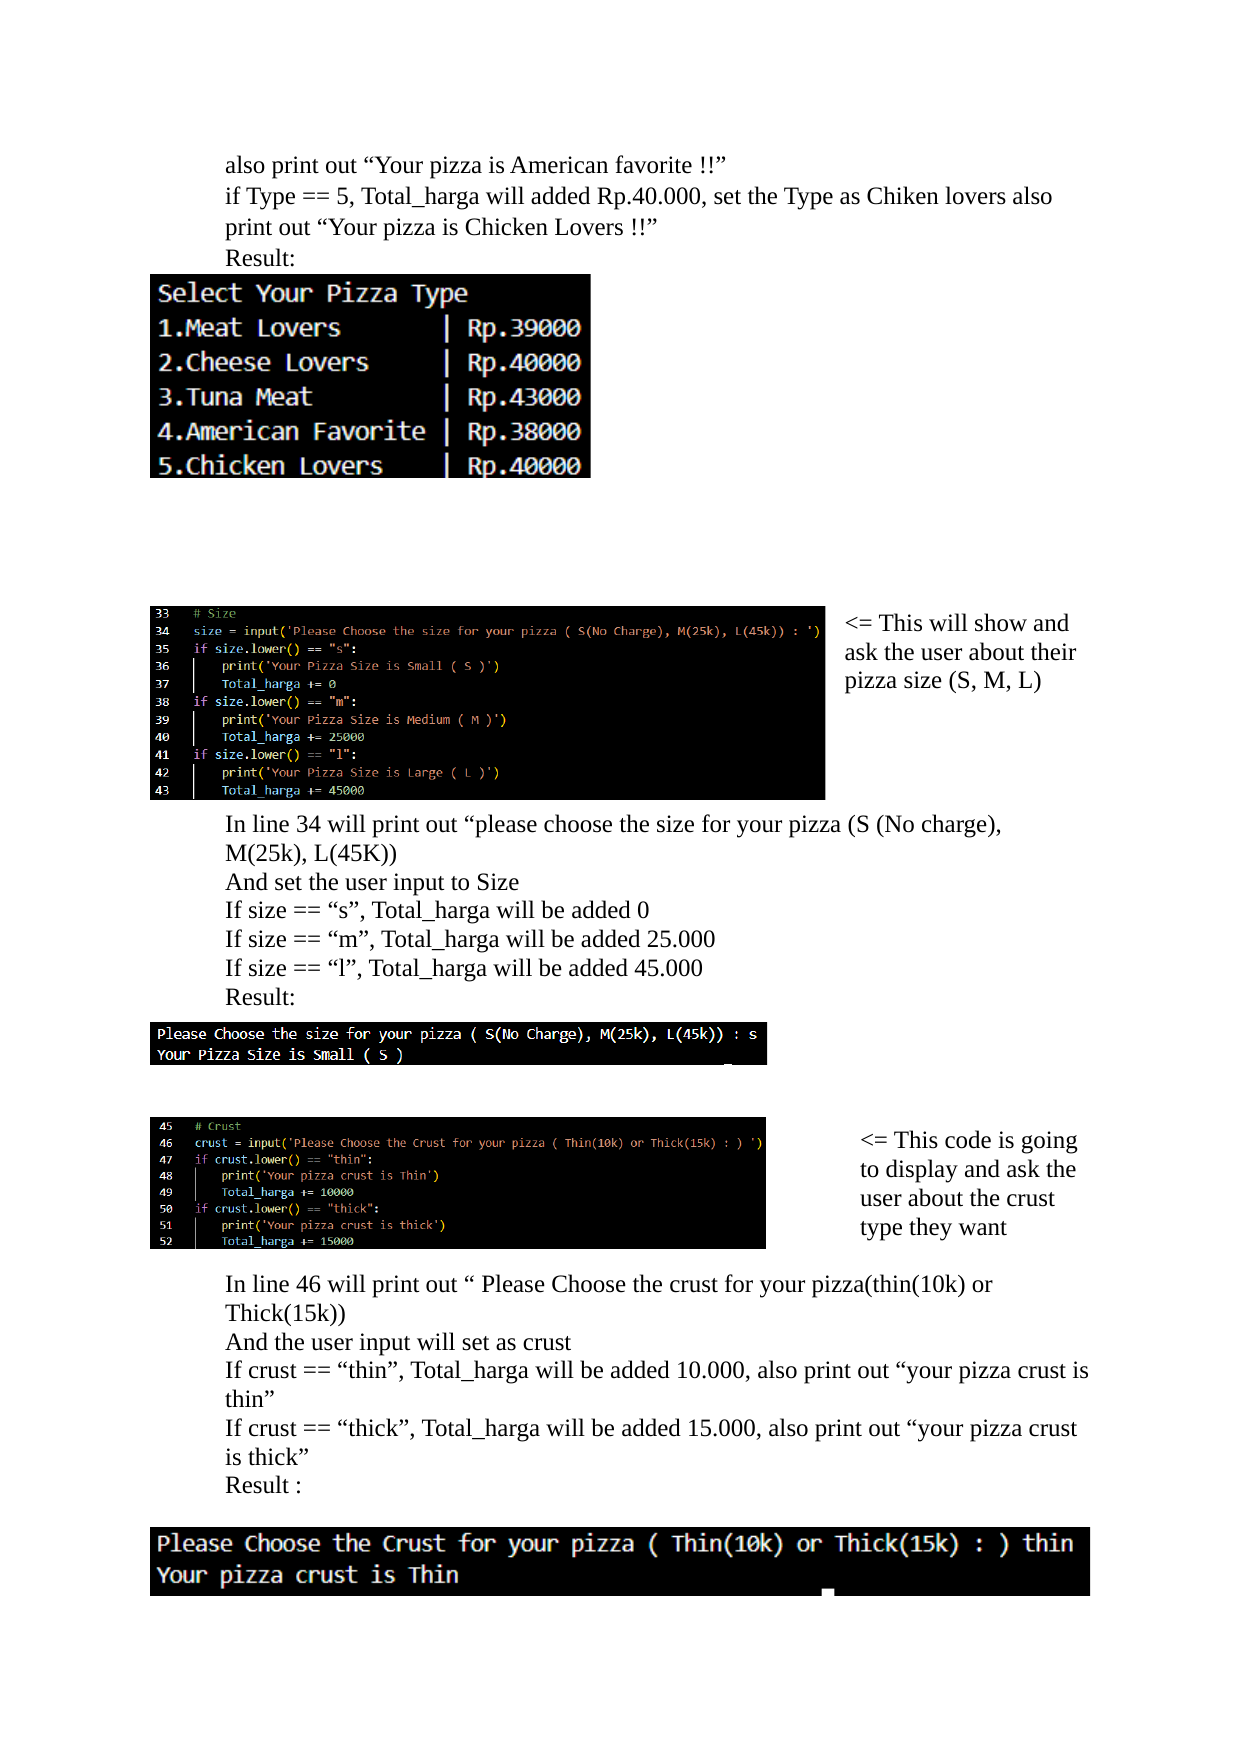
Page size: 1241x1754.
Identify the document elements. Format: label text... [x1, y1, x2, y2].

text Result: [225, 982, 1090, 1011]
text And the user input will set as crust [225, 1327, 1090, 1356]
text Result : [225, 1471, 1090, 1499]
text If crust == “thick”, Total_harga will be added 15.000, also print out “your pizza crust is thick” [225, 1413, 1090, 1471]
text <= This code is going to display and ask the user about the crust type they want [766, 1126, 1090, 1241]
picture [150, 1527, 1091, 1596]
text If crust == “thin”, Total_harga will be added 10.000, also print out “your pizza crust is thin” [225, 1356, 1090, 1413]
text In line 46 will print out “ Please Choose the crust for your pizza(thin(10k) or Thick(15k)) [225, 1269, 1090, 1327]
text <= This will show and ask the user about their pizza size (S, M, L) [826, 608, 1090, 694]
text If size == “m”, Total_harga will be added 25.000 [225, 924, 1090, 953]
list also print out “Your pizza is American favorite !!” [225, 150, 1090, 179]
text And set the user input to Size [225, 867, 1090, 896]
picture [150, 606, 826, 800]
text If size == “s”, Total_harga will be added 0 [225, 896, 1090, 924]
text If size == “l”, Total_harga will be added 45.000 [225, 953, 1090, 982]
list if Type == 5, Total_harga will added Rp.40.000, set the Type as Chiken lovers also print out “Your pizza is Chicken Lovers !!” [225, 181, 1090, 241]
text In line 34 will print out “please choose the size for your pizza (S (No charge), M(25k), L(45K)) [225, 809, 1090, 867]
picture [150, 1117, 766, 1249]
list Result: [225, 243, 1090, 272]
picture [150, 274, 591, 478]
picture [150, 1022, 768, 1065]
